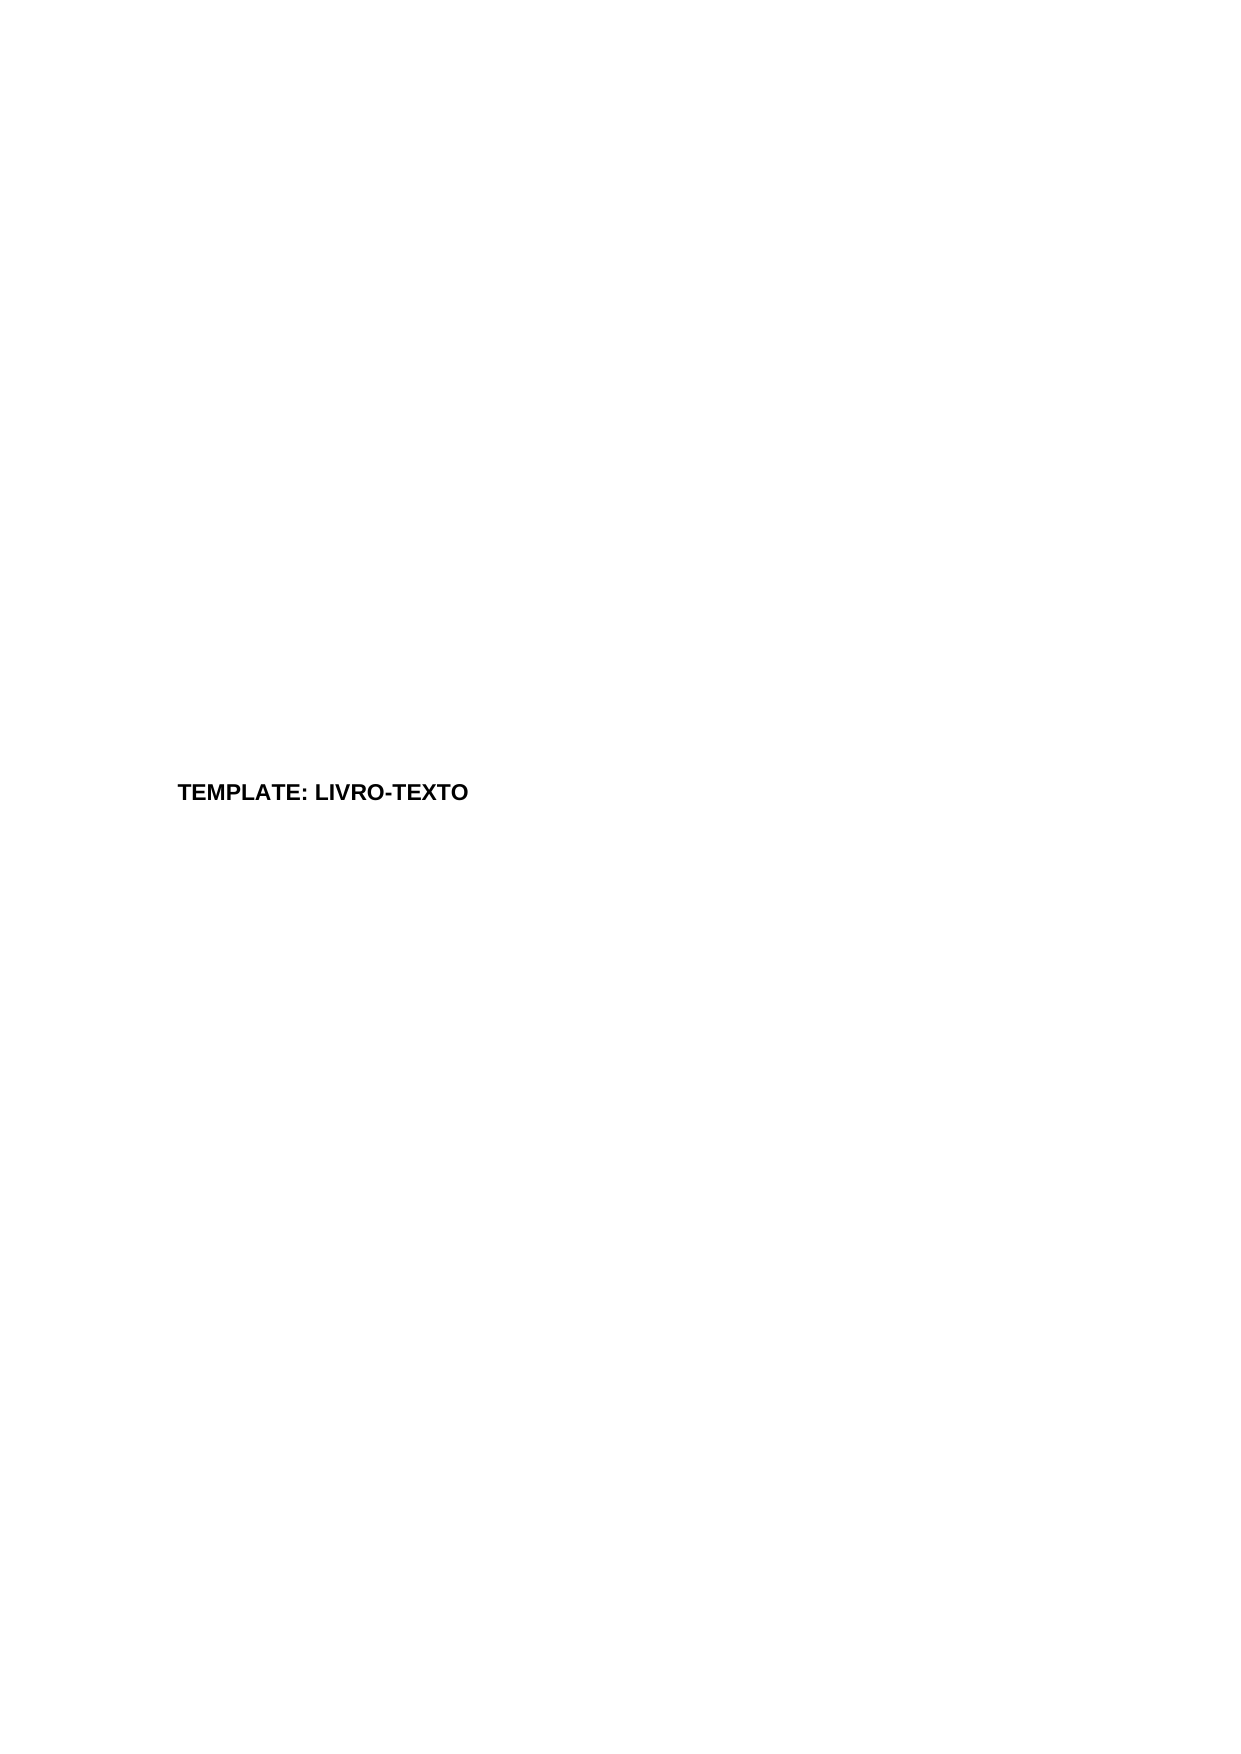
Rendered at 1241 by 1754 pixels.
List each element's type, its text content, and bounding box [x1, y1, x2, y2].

text TEMPLATE: LIVRO-TEXTO [177, 779, 1063, 806]
